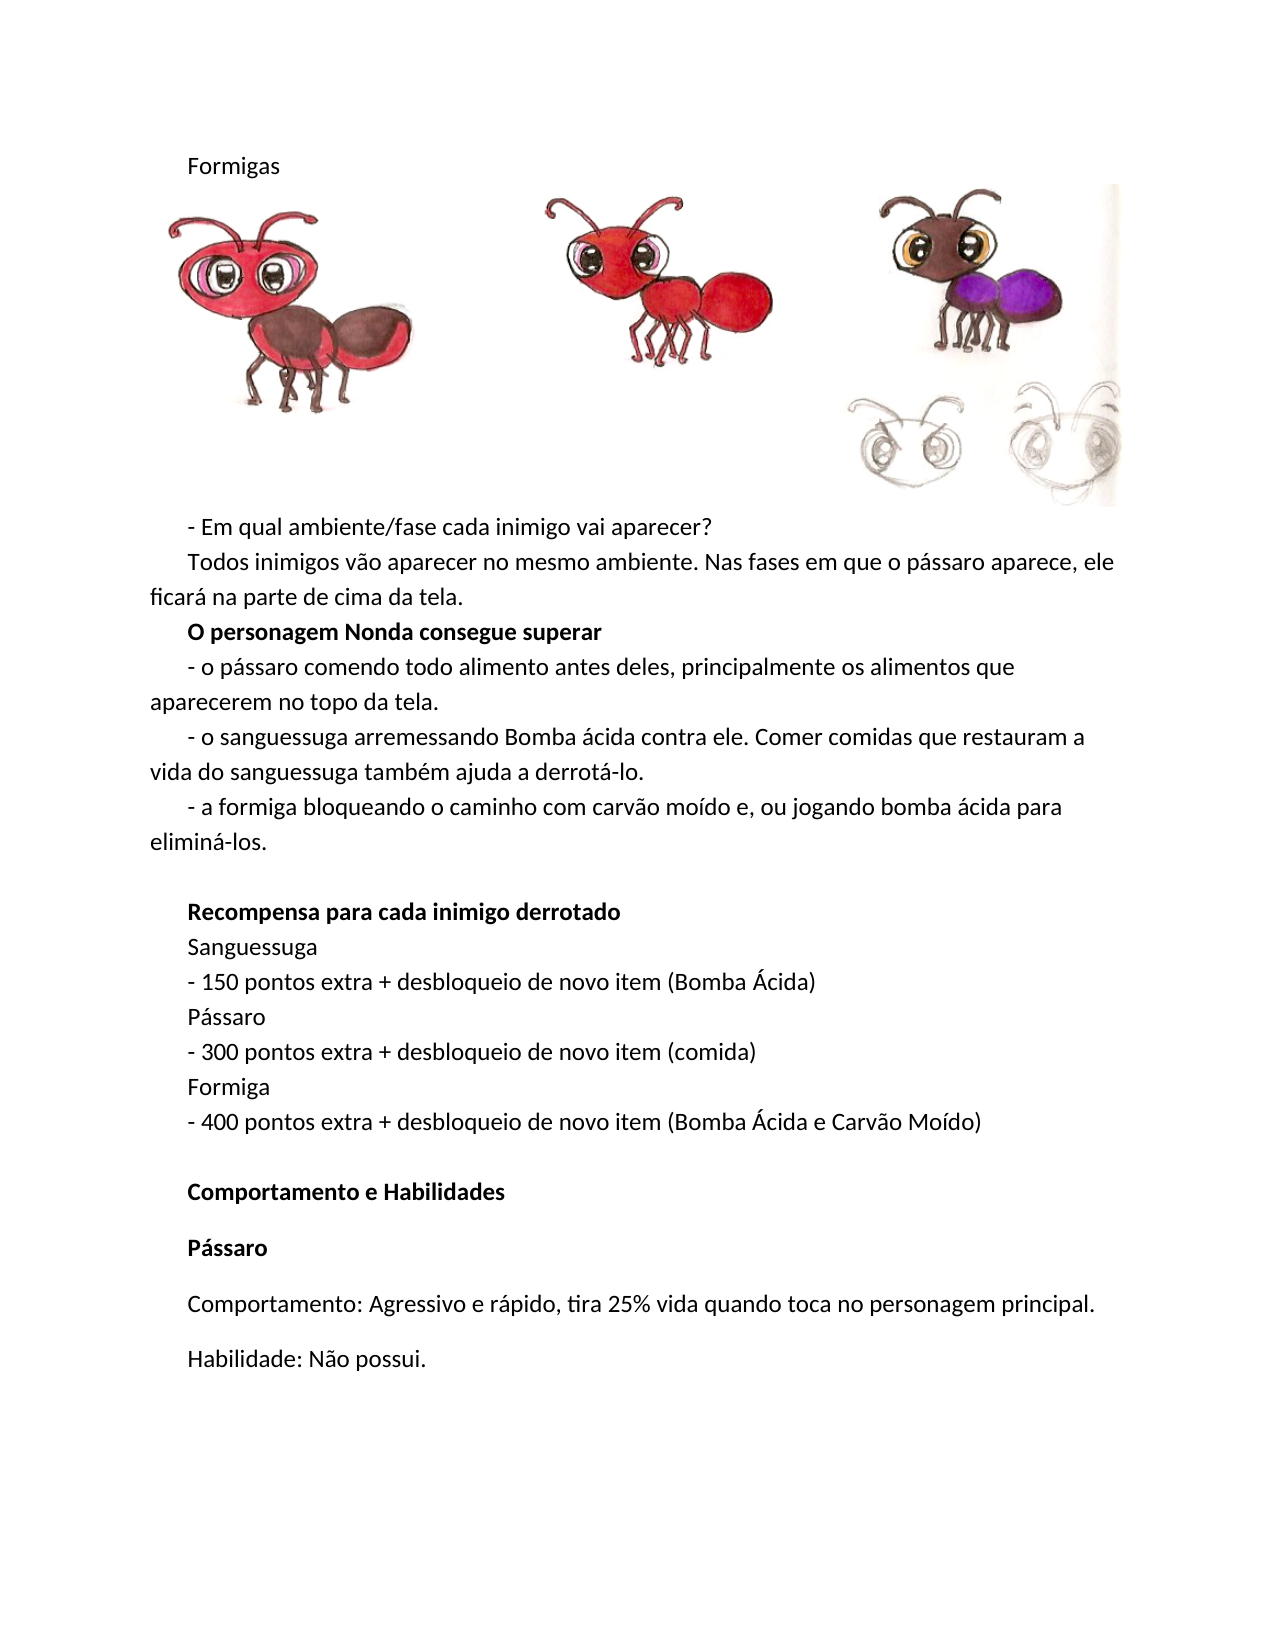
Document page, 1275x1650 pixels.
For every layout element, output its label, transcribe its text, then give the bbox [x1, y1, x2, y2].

list Comportamento e Habilidades [150, 1176, 1125, 1207]
list Recompensa para cada inimigo derrotado [150, 896, 1125, 927]
list - o sanguessuga arremessando Bomba ácida contra ele. Comer comidas que restauram a vida do sanguessuga também ajuda a derrotá-lo. [150, 721, 1125, 787]
list Formigas [150, 150, 1125, 184]
list - 400 pontos extra + desbloqueio de novo item (Bomba Ácida e Carvão Moído) [150, 1106, 1125, 1137]
list Sanguessuga [150, 931, 1125, 962]
list - a formiga bloqueando o caminho com carvão moído e, ou jogando bomba ácida para eliminá-los. [150, 791, 1125, 857]
list Pássaro [150, 1001, 1125, 1032]
list Formiga [150, 1071, 1125, 1102]
text Pássaro [150, 1232, 1125, 1262]
text Comportamento: Agressivo e rápido, tira 25% vida quando toca no personagem principal. [150, 1288, 1125, 1318]
list - Em qual ambiente/fase cada inimigo vai aparecer? [150, 511, 1125, 542]
list - o pássaro comendo todo alimento antes deles, principalmente os alimentos que aparecerem no topo da tela. [150, 651, 1125, 717]
list - 150 pontos extra + desbloqueio de novo item (Bomba Ácida) [150, 966, 1125, 997]
list Todos inimigos vão aparecer no mesmo ambiente. Nas fases em que o pássaro aparece, ele ficará na parte de cima da tela. [150, 546, 1125, 612]
list O personagem Nonda consegue superar [150, 616, 1125, 647]
picture [150, 184, 1125, 507]
text Habilidade: Não possui. [150, 1343, 1125, 1374]
list - 300 pontos extra + desbloqueio de novo item (comida) [150, 1036, 1125, 1067]
